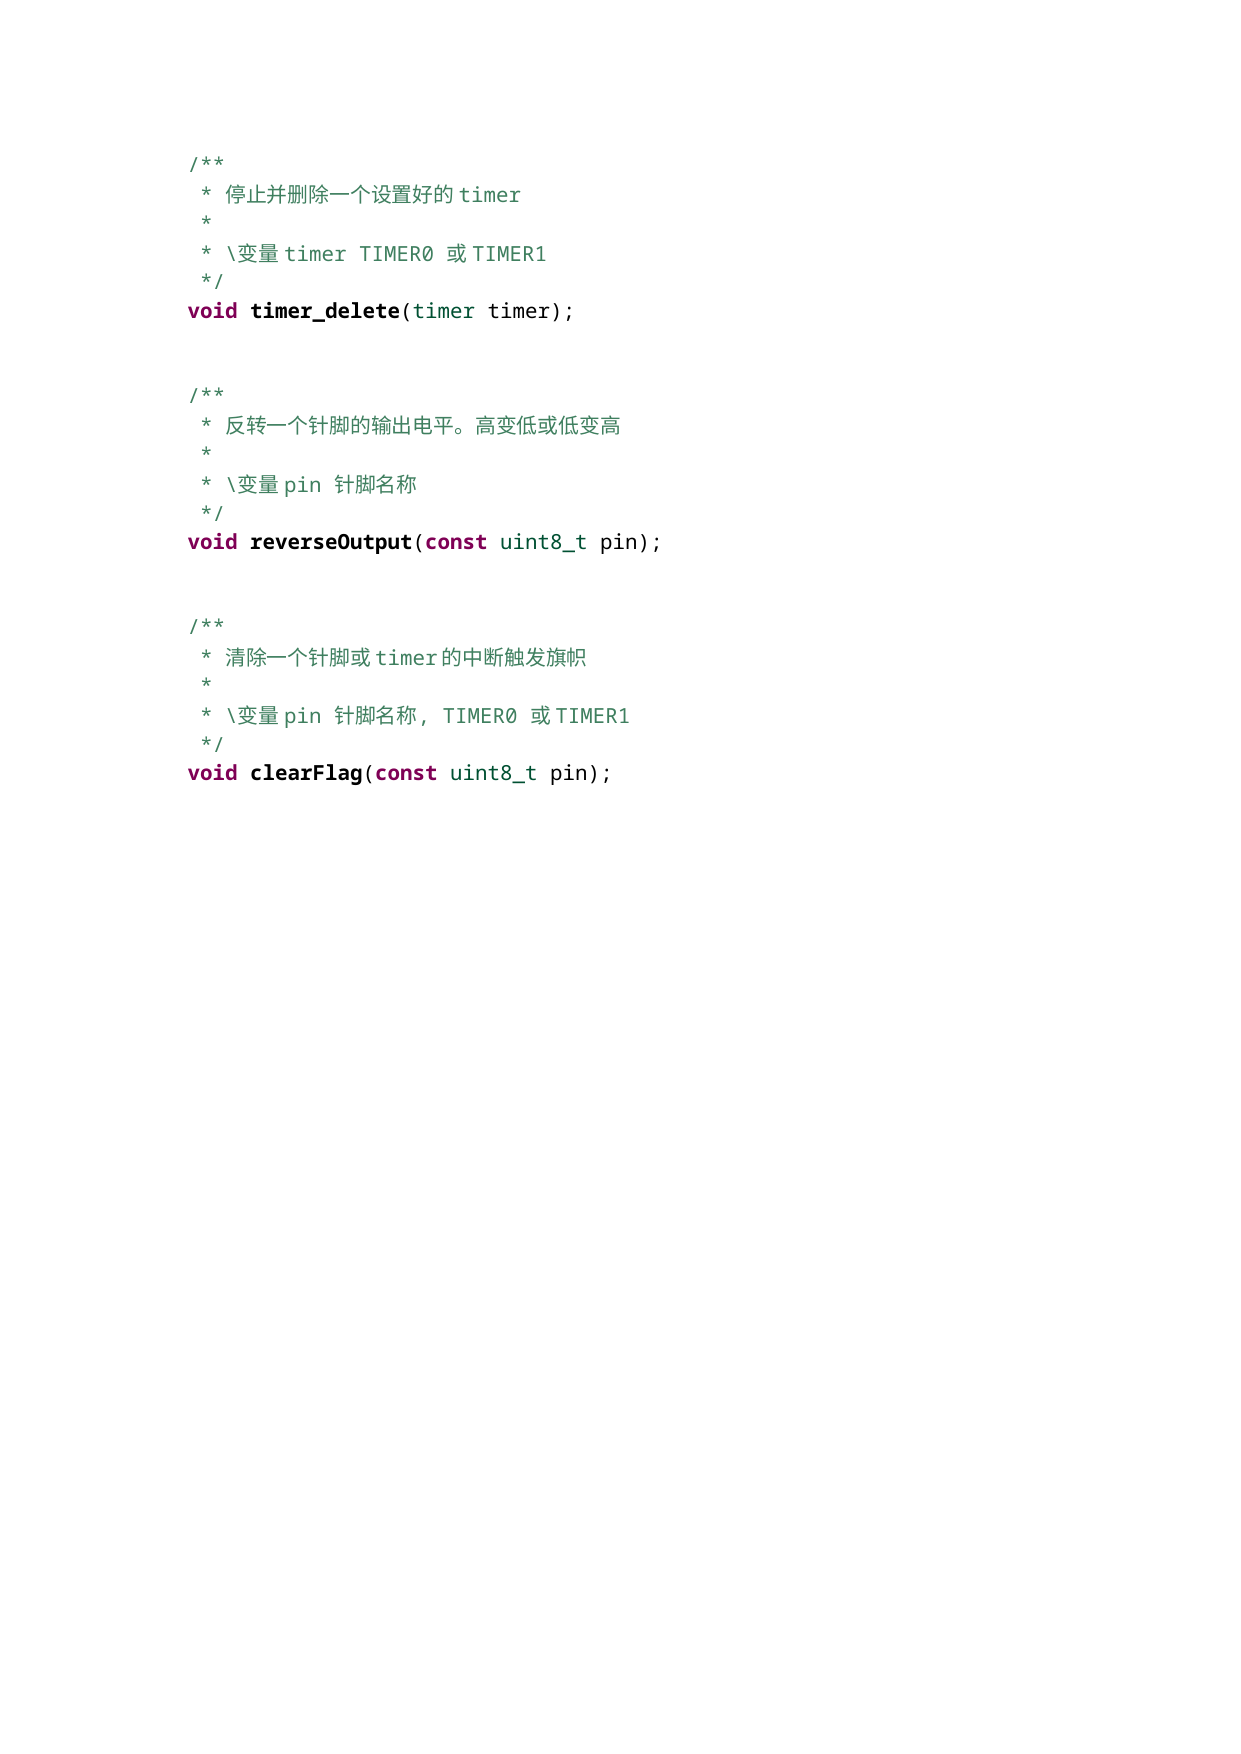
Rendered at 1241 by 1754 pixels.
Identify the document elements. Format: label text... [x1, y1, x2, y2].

text * \变量 timer TIMER0 或 TIMER1 [187, 237, 1053, 267]
text void reverseOutput(const uint8_t pin); [187, 527, 1053, 556]
text * 停止并删除一个设置好的timer [187, 178, 1053, 209]
text * [187, 671, 1053, 700]
text */ [187, 267, 1053, 296]
text * [187, 209, 1053, 237]
text * [187, 440, 1053, 468]
text void clearFlag(const uint8_t pin); [187, 758, 1053, 787]
text /** [187, 381, 1053, 410]
text * \变量 pin 针脚名称, TIMER0 或 TIMER1 [187, 700, 1053, 730]
text /** [187, 150, 1053, 178]
text /** [187, 612, 1053, 641]
text void timer_delete(timer timer); [187, 296, 1053, 324]
text */ [187, 730, 1053, 758]
text * \变量 pin 针脚名称 [187, 468, 1053, 499]
text */ [187, 499, 1053, 527]
text * 清除一个针脚或timer的中断触发旗帜 [187, 641, 1053, 671]
text * 反转一个针脚的输出电平。高变低或低变高 [187, 410, 1053, 440]
